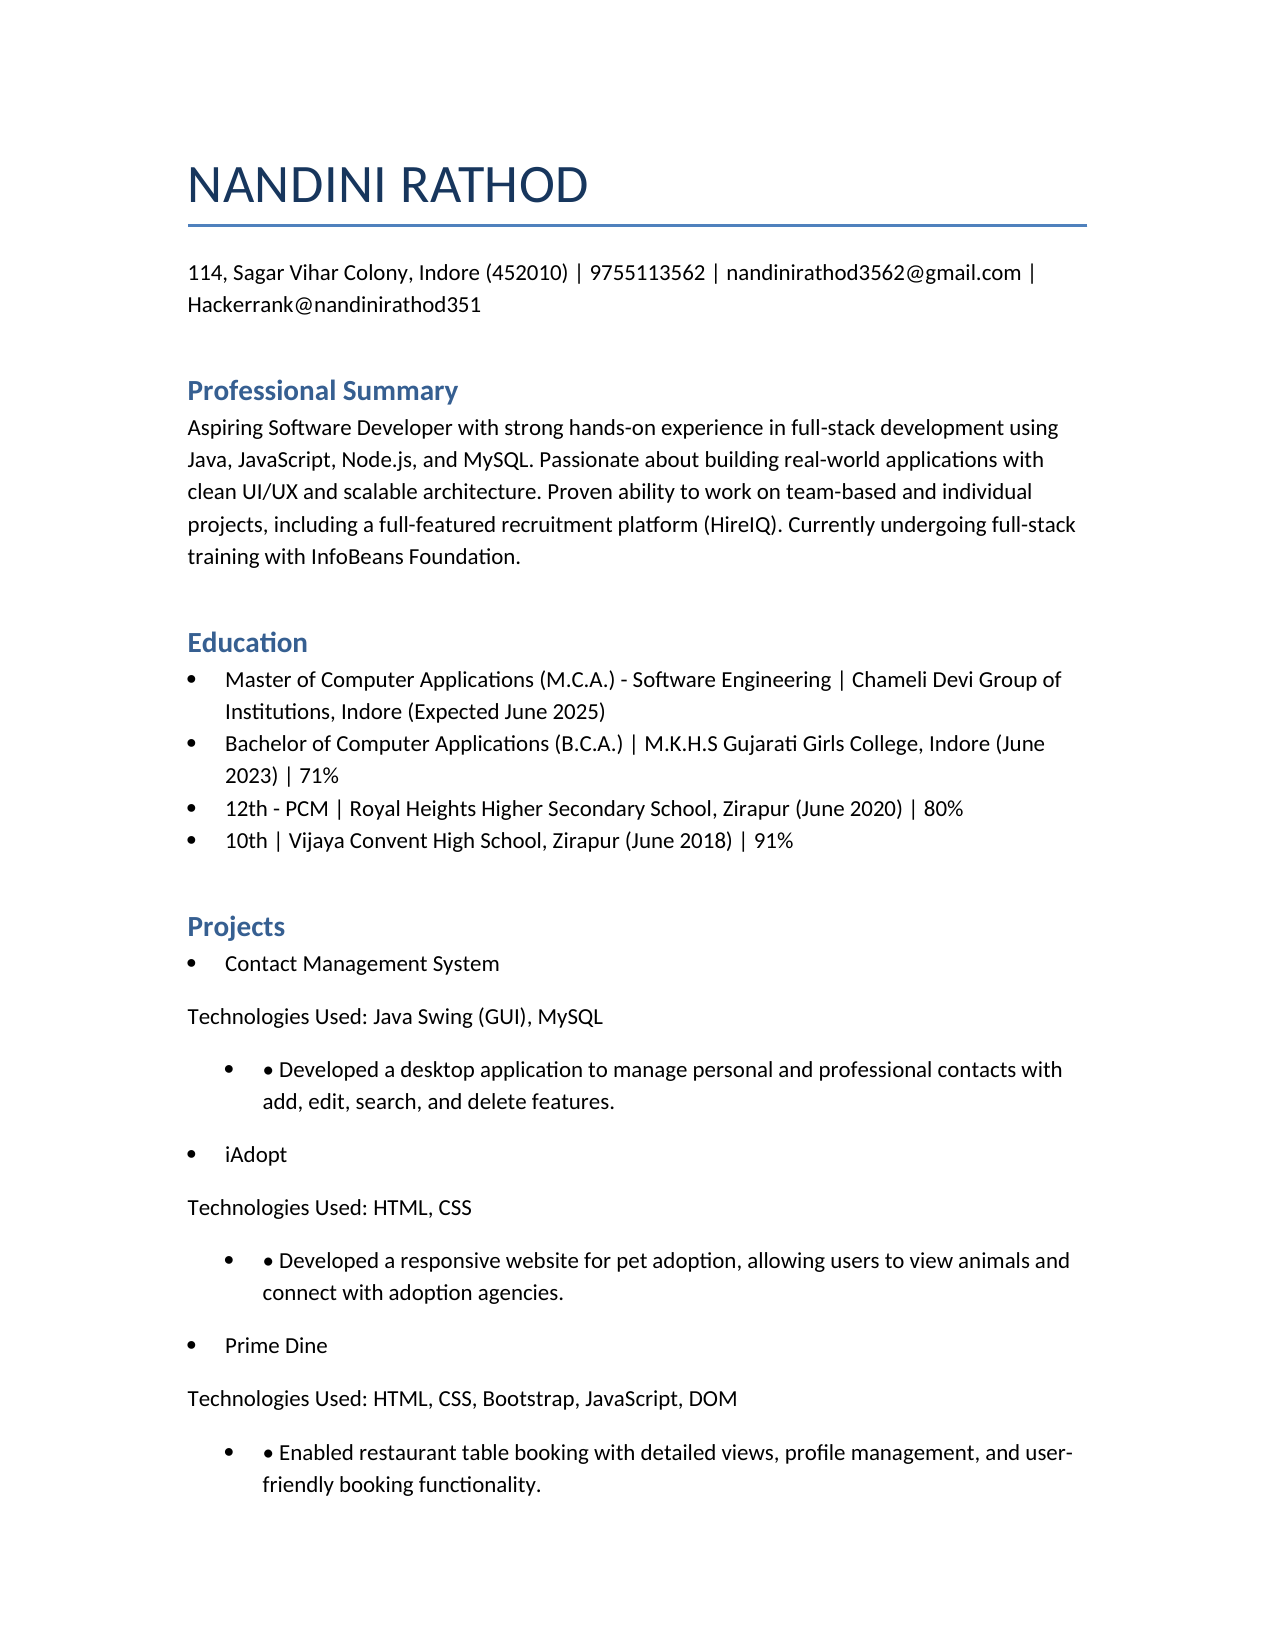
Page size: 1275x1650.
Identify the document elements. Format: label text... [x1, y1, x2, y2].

list • Developed a responsive website for pet adoption, allowing users to view animals and connect with adoption agencies. [225, 1246, 1087, 1307]
list Bachelor of Computer Applications (B.C.A.) | M.K.H.S Gujarati Girls College, Indore (June 2023) | 71% [187, 729, 1087, 789]
list • Enabled restaurant table booking with detailed views, profile management, and user-friendly booking functionality. [225, 1438, 1087, 1498]
list Contact Management System [187, 949, 1087, 977]
list Master of Computer Applications (M.C.A.) - Software Engineering | Chameli Devi Group of Institutions, Indore (Expected June 2025) [187, 665, 1087, 725]
subtitle Education [187, 624, 1087, 660]
list 12th - PCM | Royal Heights Higher Secondary School, Zirapur (June 2020) | 80% [187, 794, 1087, 822]
list 10th | Vijaya Convent High School, Zirapur (June 2018) | 91% [187, 826, 1087, 854]
text 114, Sagar Vihar Colony, Indore (452010) | 9755113562 | nandinirathod3562@gmail.com | Hackerrank@nandinirathod351 [187, 258, 1087, 318]
subtitle Professional Summary [187, 372, 1087, 408]
text Technologies Used: HTML, CSS [187, 1193, 1087, 1221]
text Technologies Used: HTML, CSS, Bootstrap, JavaScript, DOM [187, 1384, 1087, 1413]
list iAdopt [187, 1140, 1087, 1168]
text Technologies Used: Java Swing (GUI), MySQL [187, 1002, 1087, 1030]
text Aspiring Software Developer with strong hands-on experience in full-stack development using Java, JavaScript, Node.js, and MySQL. Passionate about building real-world applications with clean UI/UX and scalable architecture. Proven ability to work on team-based and individual projects, including a full-featured recruitment platform (HireIQ). Currently undergoing full-stack training with InfoBeans Foundation. [187, 413, 1087, 570]
title NANDINI RATHOD [187, 150, 1087, 227]
subtitle Projects [187, 908, 1087, 944]
list • Developed a desktop application to manage personal and professional contacts with add, edit, search, and delete features. [225, 1055, 1087, 1115]
list Prime Dine [187, 1332, 1087, 1359]
